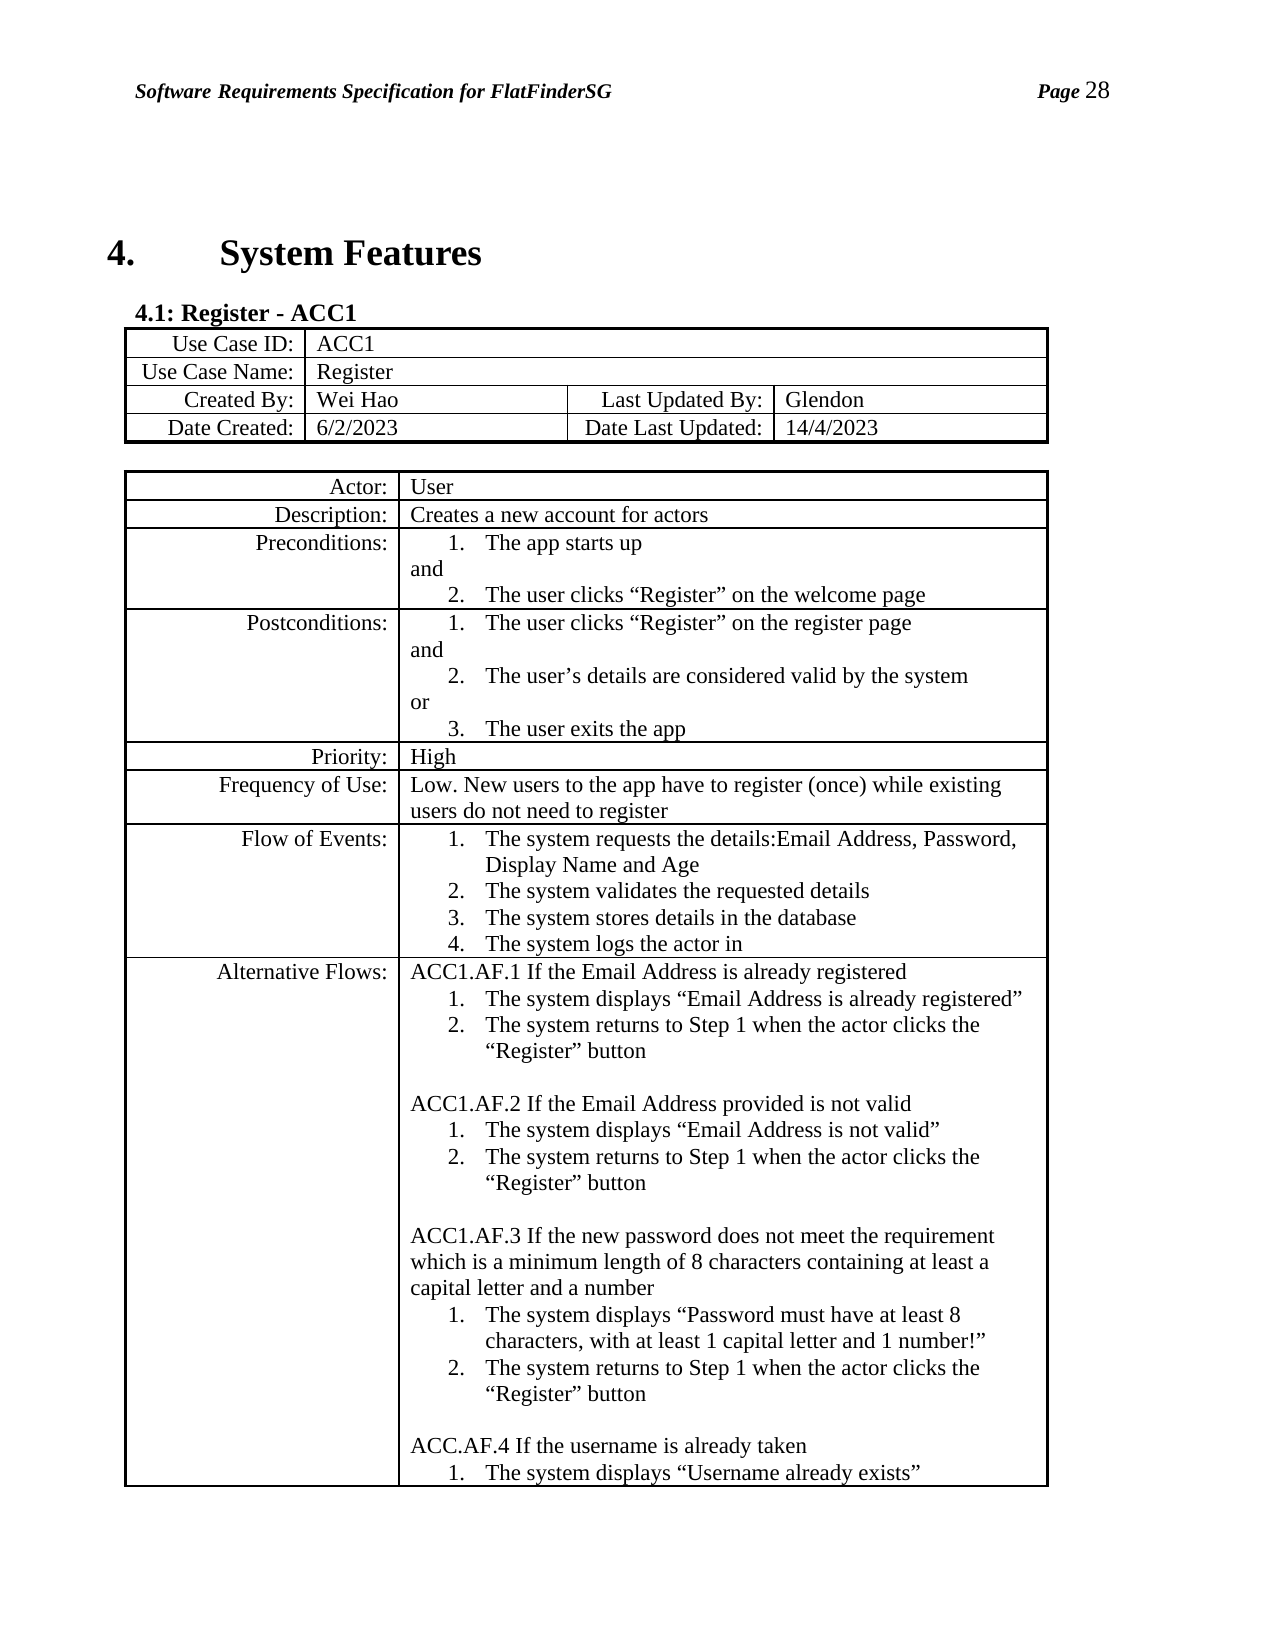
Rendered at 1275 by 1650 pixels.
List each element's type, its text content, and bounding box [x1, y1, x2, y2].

table_cell Description: [127, 501, 398, 527]
table_cell Use Case Name: [127, 358, 304, 384]
table_header Use Case ID: [127, 330, 304, 357]
table_cell Creates a new account for actors [400, 501, 1046, 527]
table_cell The user clicks “Register” on the register page and The user’s details are considered valid by the system or The user exits the app [400, 610, 1046, 741]
table_cell Preconditions: [127, 529, 398, 608]
table_cell Glendon [775, 386, 1046, 412]
table_cell Postconditions: [127, 610, 398, 741]
table_cell Created By: [127, 386, 304, 412]
table_cell Flow of Events: [127, 825, 398, 957]
table_cell Register [306, 358, 1046, 384]
table_cell The app starts up and The user clicks “Register” on the welcome page [400, 529, 1046, 608]
subtitle System Features [135, 230, 1140, 273]
table_cell 6/2/2023 [306, 414, 567, 440]
table_cell Wei Hao [306, 386, 567, 412]
table_cell Last Updated By: [568, 386, 773, 412]
table_cell Priority: [127, 743, 398, 769]
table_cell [400, 958, 1046, 1485]
table_cell Low. New users to the app have to register (once) while existing users do not need to register [400, 771, 1046, 823]
table_cell Frequency of Use: [127, 771, 398, 823]
table_cell Alternative Flows: [127, 958, 398, 1485]
table_cell The system requests the details:Email Address, Password, Display Name and Age The system validates the requested details The system stores details in the database The system logs the actor in [400, 825, 1046, 957]
text 4.1: Register - ACC1 [135, 298, 1140, 327]
table_cell High [400, 743, 1046, 769]
table_cell Date Created: [127, 414, 304, 440]
table_header ACC1 [306, 330, 1046, 357]
table_cell Date Last Updated: [568, 414, 773, 440]
table_header Actor: [127, 473, 398, 499]
table_cell 14/4/2023 [775, 414, 1046, 440]
table_header User [400, 473, 1046, 499]
